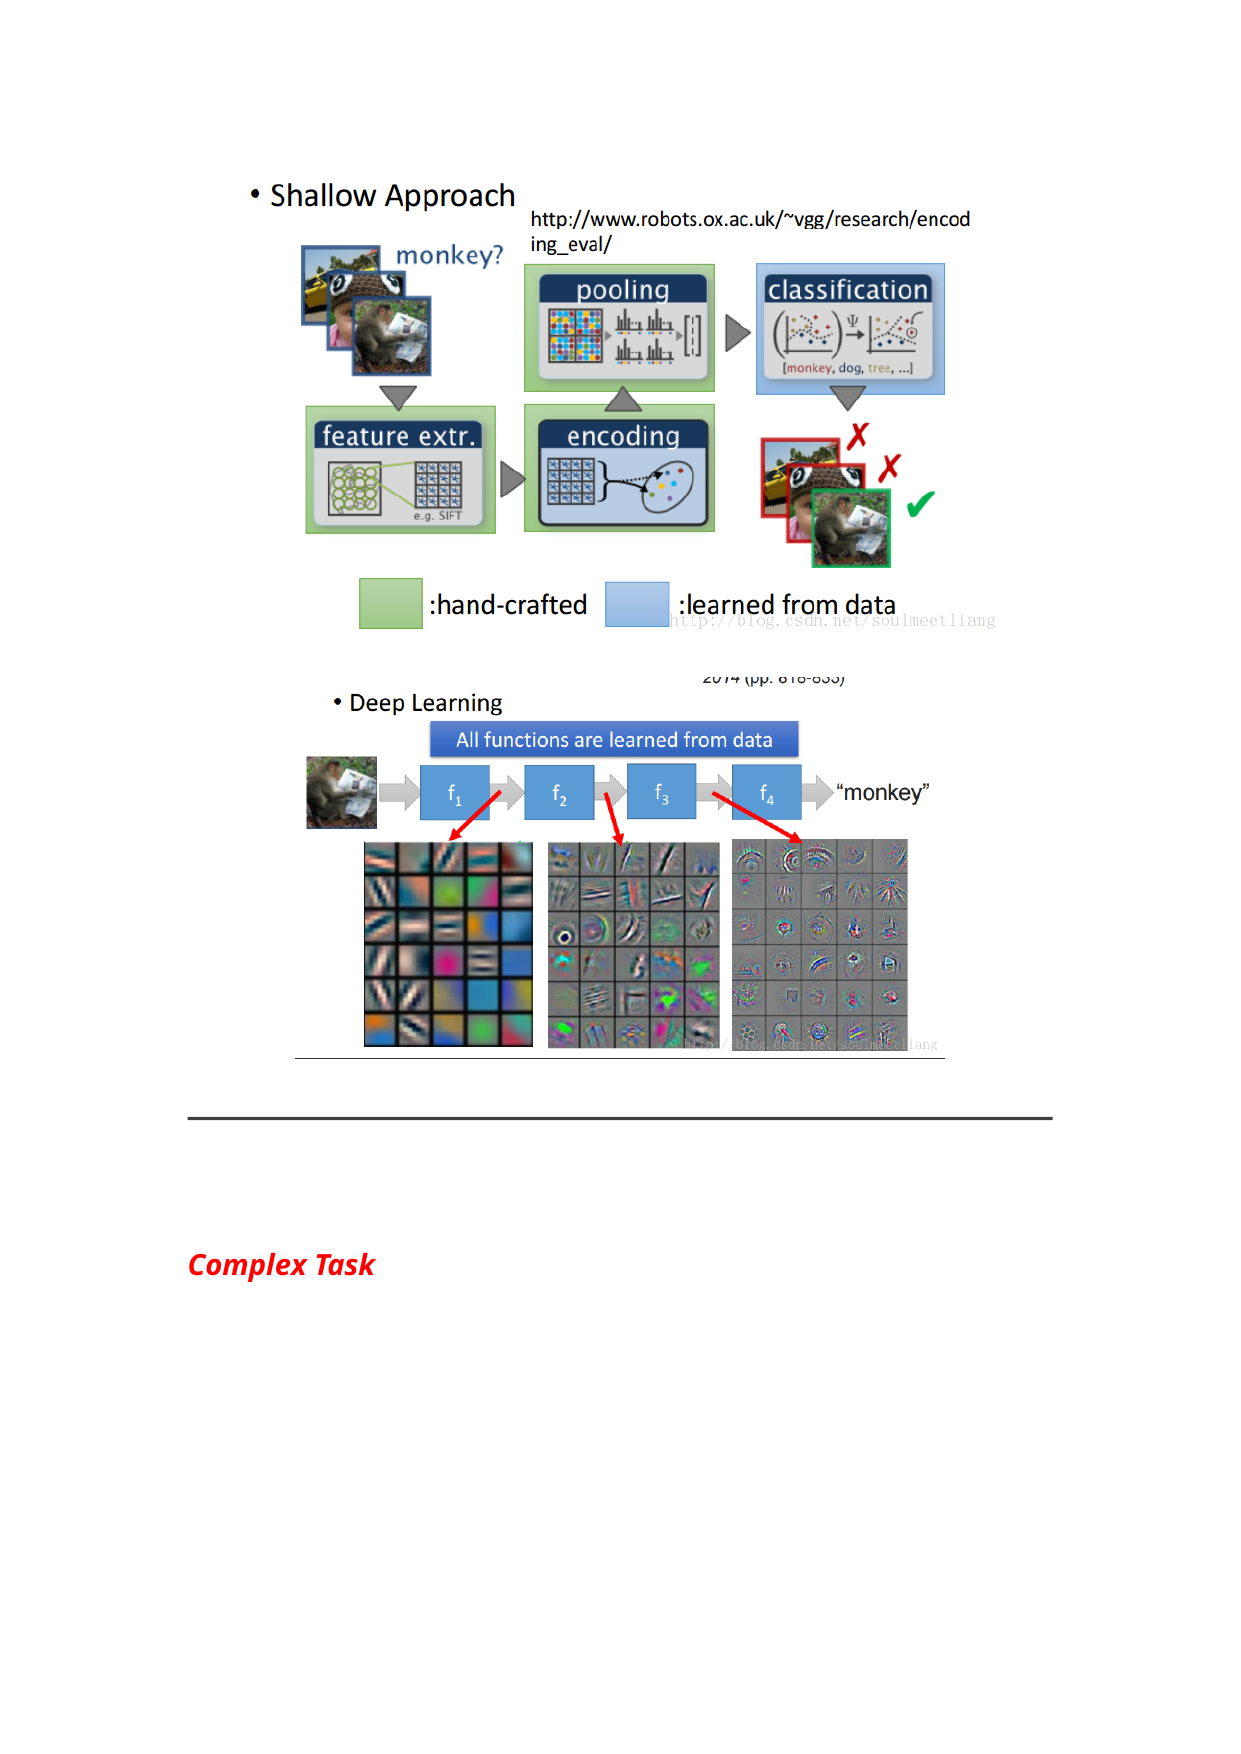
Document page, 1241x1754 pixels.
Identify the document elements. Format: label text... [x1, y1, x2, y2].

subtitle Complex Task [187, 1232, 1053, 1297]
picture [233, 162, 1007, 639]
picture [295, 677, 946, 1059]
